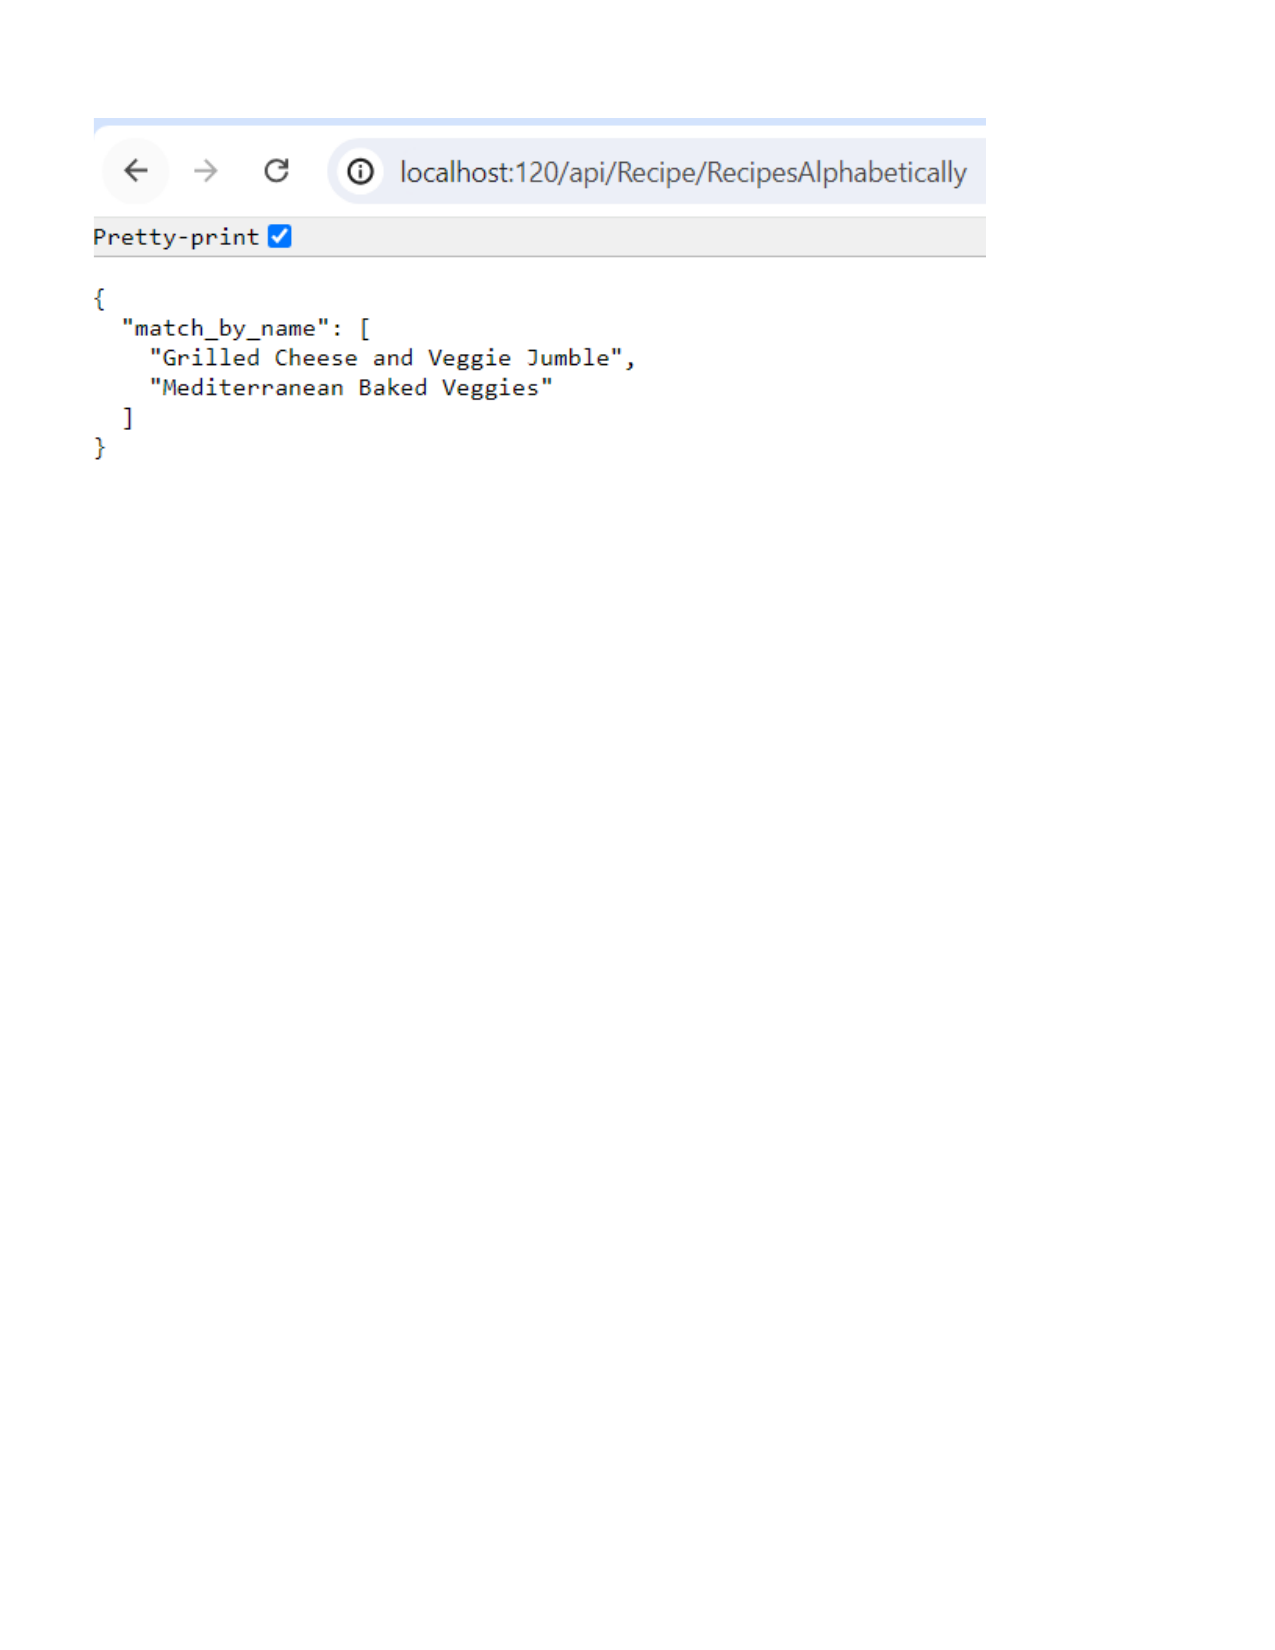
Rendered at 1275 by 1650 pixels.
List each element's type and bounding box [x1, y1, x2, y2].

picture [93, 118, 986, 491]
